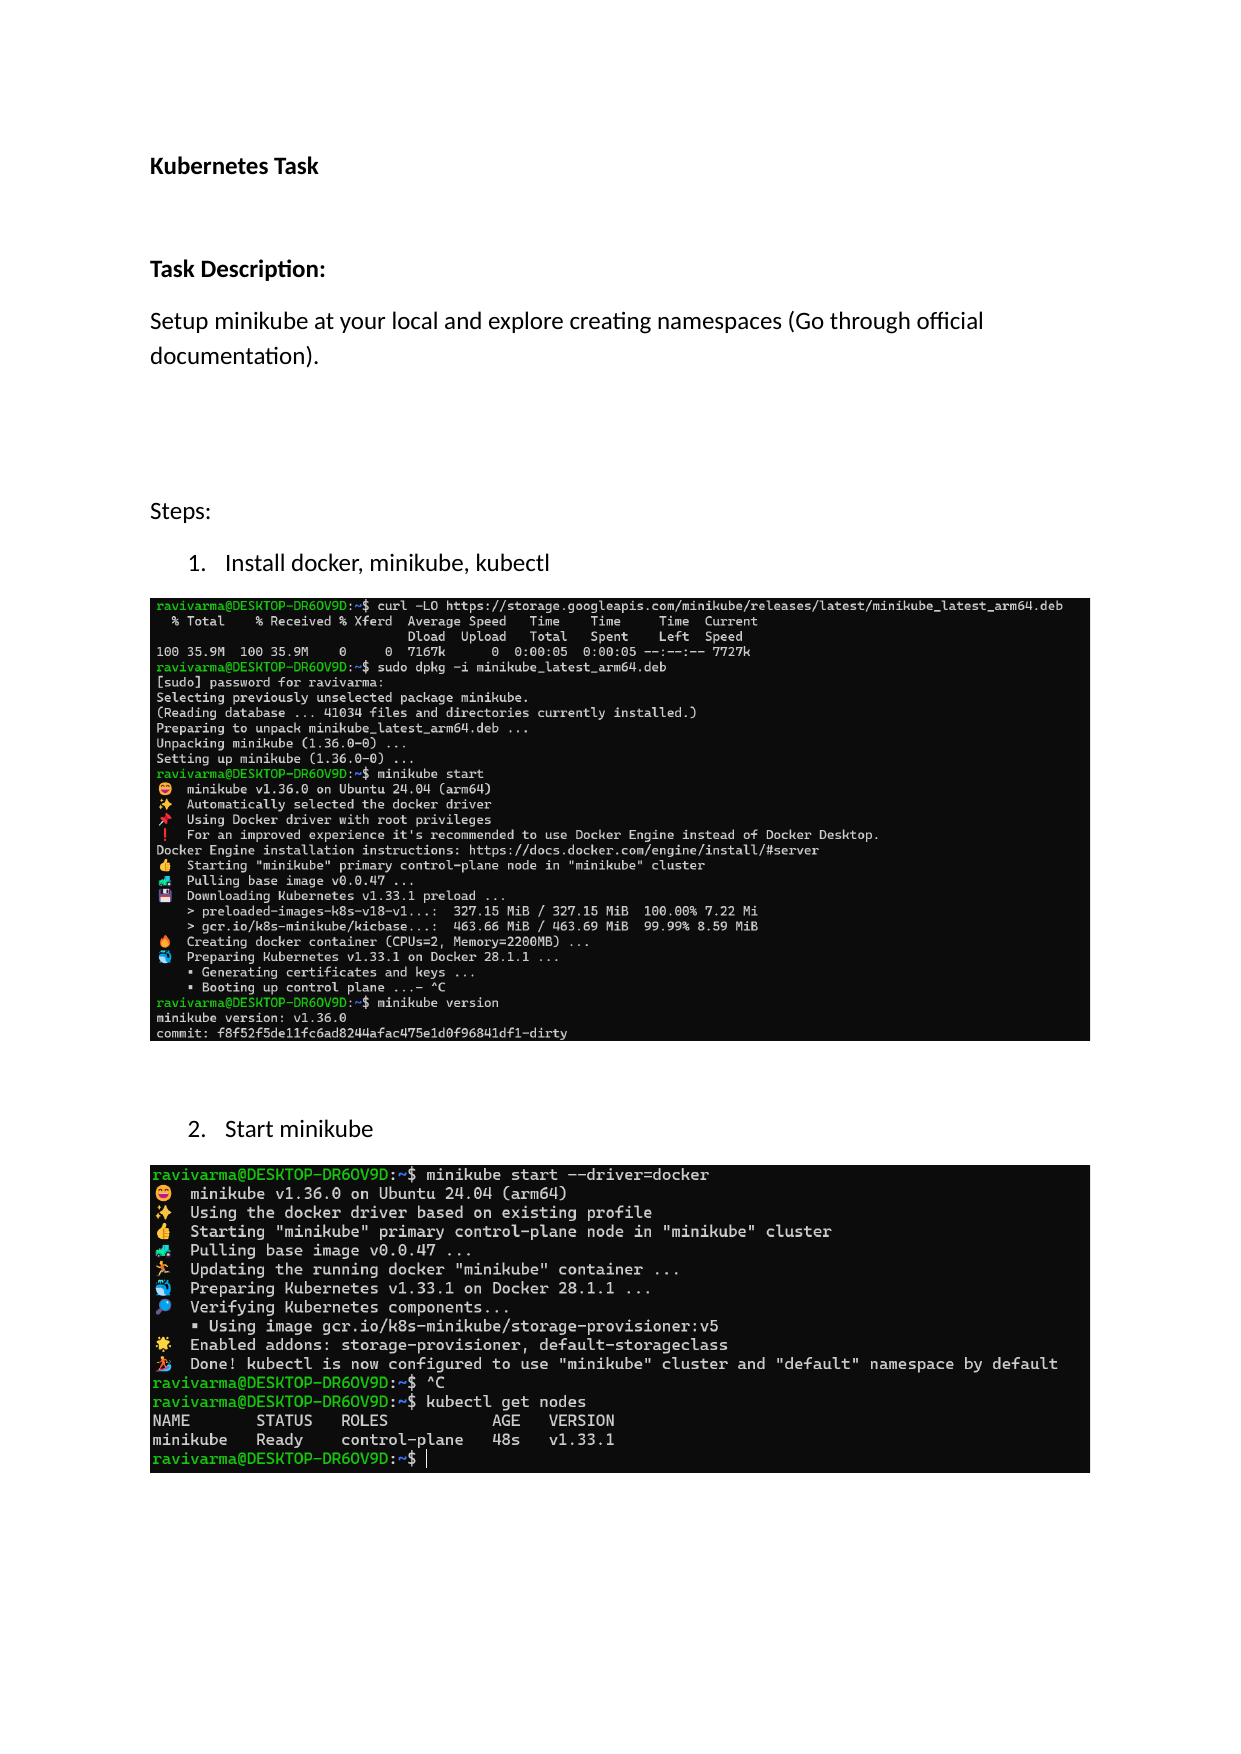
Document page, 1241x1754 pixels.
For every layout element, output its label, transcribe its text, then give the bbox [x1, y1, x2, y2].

text Steps: [150, 495, 1090, 526]
text Kubernetes Task [150, 150, 1090, 181]
text Setup minikube at your local and explore creating namespaces (Go through official documentation). [150, 305, 1090, 371]
text Task Description: [150, 253, 1090, 284]
list Start minikube [187, 1113, 1090, 1144]
picture [150, 1165, 1091, 1473]
list Install docker, minikube, kubectl [187, 547, 1090, 577]
picture [150, 598, 1091, 1041]
